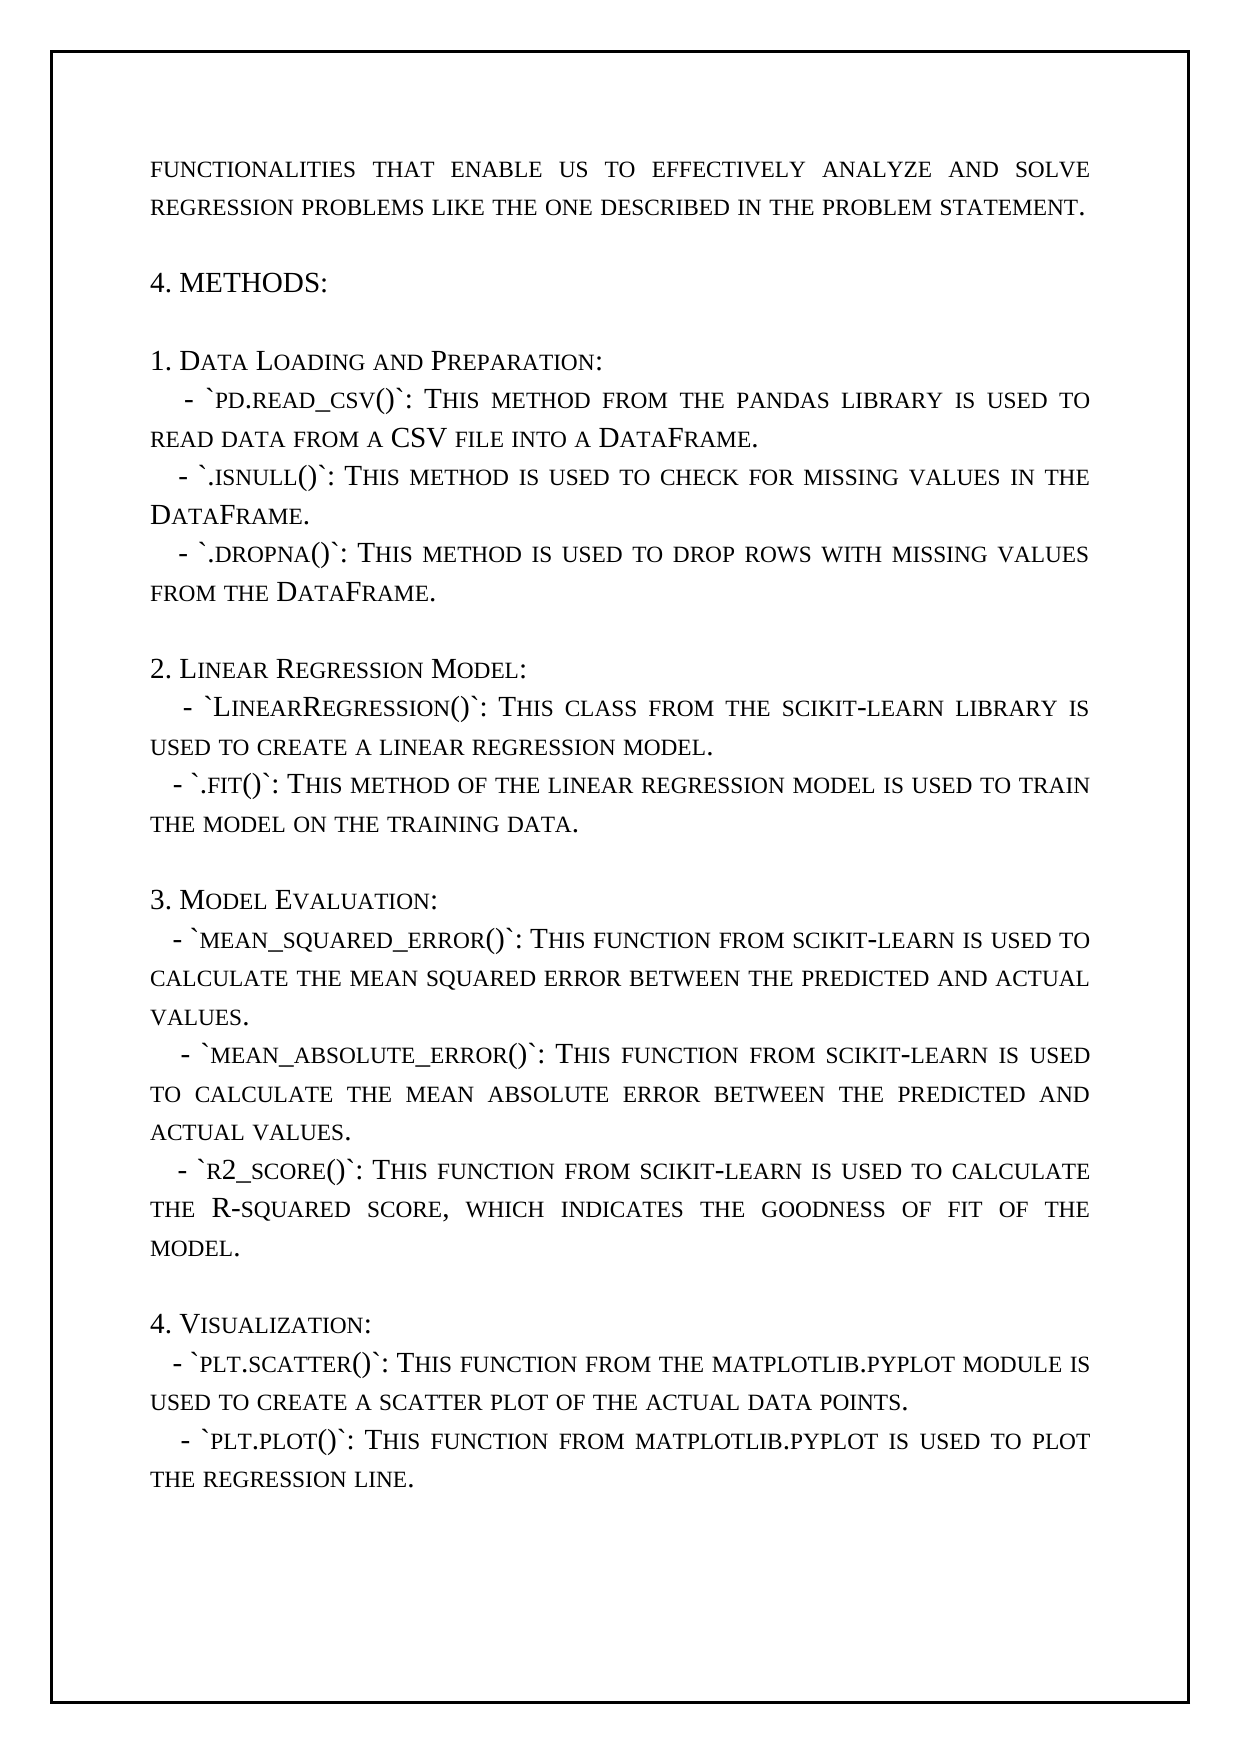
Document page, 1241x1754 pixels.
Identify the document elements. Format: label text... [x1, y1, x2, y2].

text 2. Linear Regression Model: [150, 651, 1090, 684]
text - `r2_score()`: This function from scikit-learn is used to calculate the R-squared score, which indicates the goodness of fit of the model. [150, 1152, 1090, 1263]
text - `pd.read_csv()`: This method from the pandas library is used to read data from a CSV file into a DataFrame. [150, 381, 1090, 453]
text - `.fit()`: This method of the linear regression model is used to train the model on the training data. [150, 767, 1090, 839]
text - `plt.scatter()`: This function from the matplotlib.pyplot module is used to create a scatter plot of the actual data points. [150, 1345, 1090, 1417]
text 4. METHODS: [150, 266, 1090, 299]
text - `.dropna()`: This method is used to drop rows with missing values from the DataFrame. [150, 535, 1090, 607]
text - `plt.plot()`: This function from matplotlib.pyplot is used to plot the regression line. [150, 1422, 1090, 1494]
text 4. Visualization: [150, 1306, 1090, 1340]
text - `mean_absolute_error()`: This function from scikit-learn is used to calculate the mean absolute error between the predicted and actual values. [150, 1036, 1090, 1147]
text 1. Data Loading and Preparation: [150, 343, 1090, 376]
text 3. Model Evaluation: [150, 882, 1090, 916]
text - `mean_squared_error()`: This function from scikit-learn is used to calculate the mean squared error between the predicted and actual values. [150, 921, 1090, 1031]
text - `.isnull()`: This method is used to check for missing values in the DataFrame. [150, 458, 1090, 530]
text - `LinearRegression()`: This class from the scikit-learn library is used to create a linear regression model. [150, 689, 1090, 762]
